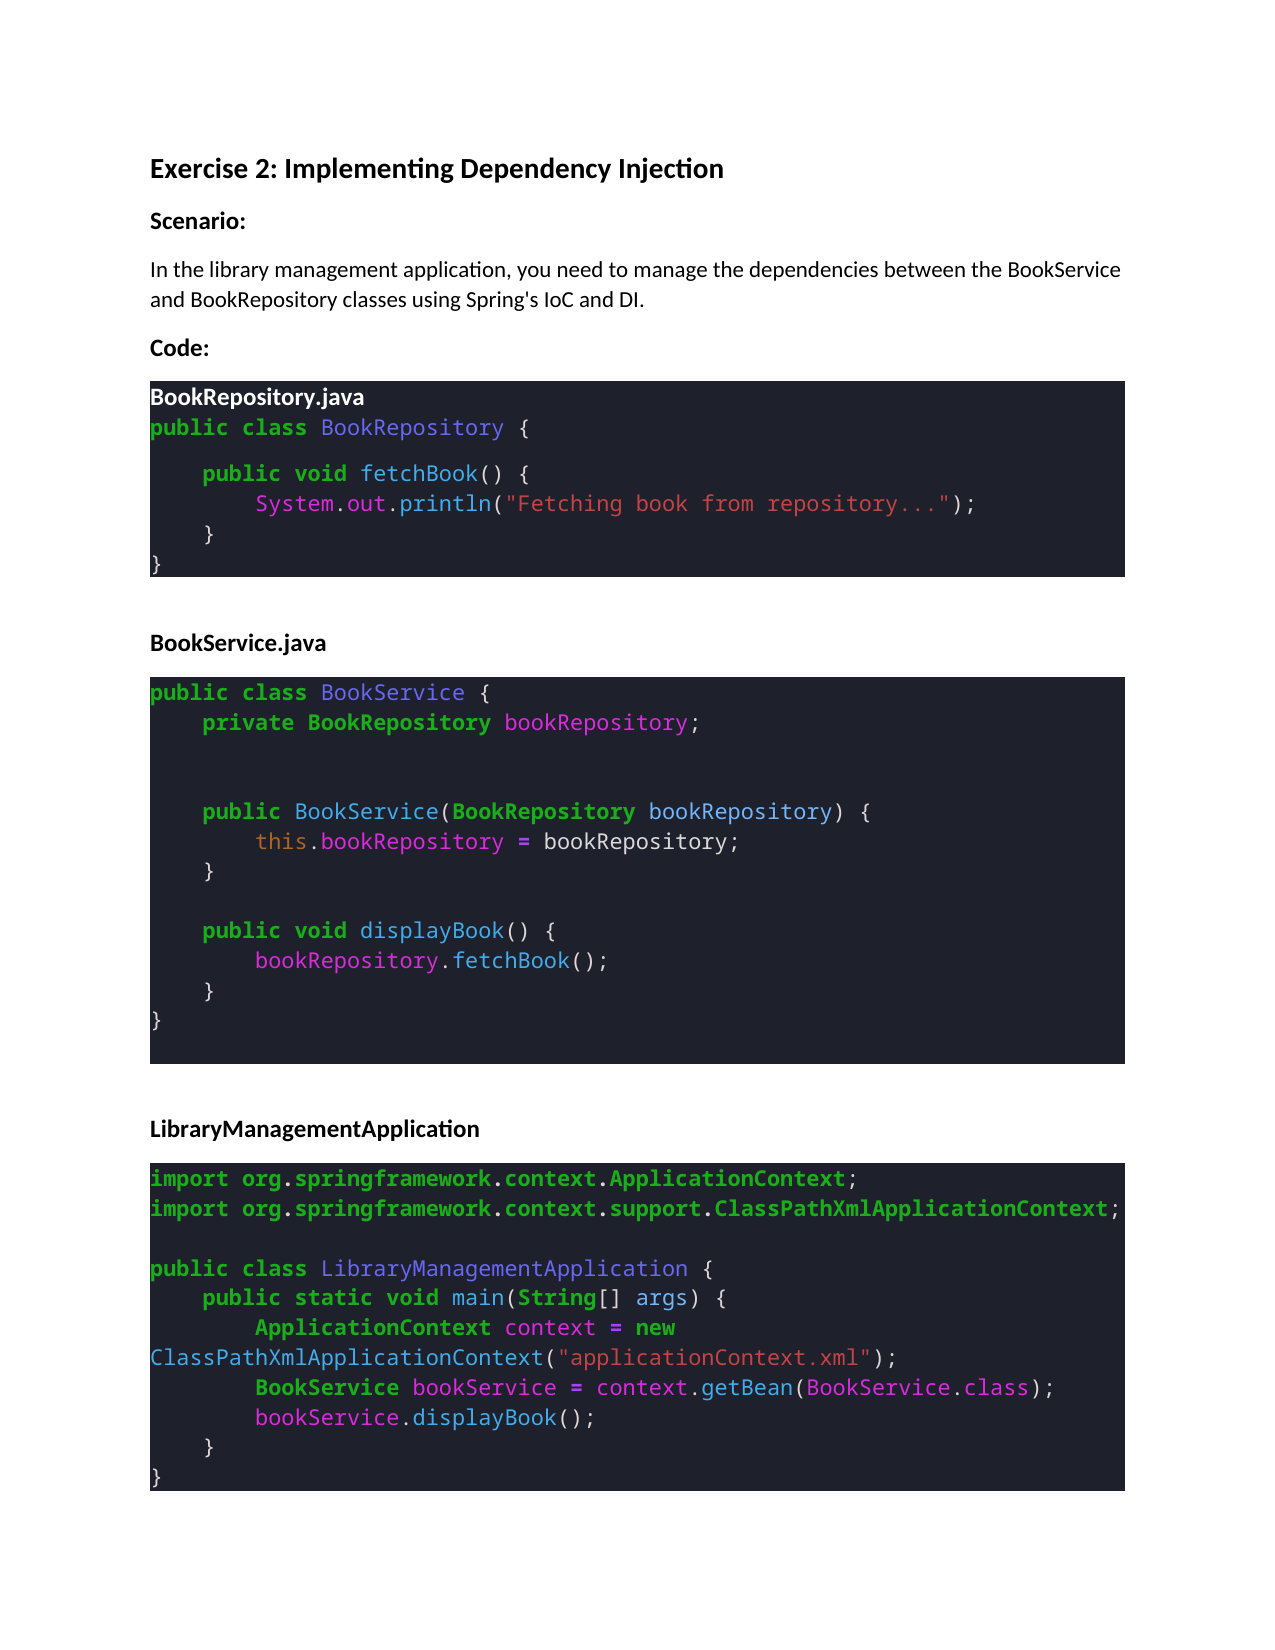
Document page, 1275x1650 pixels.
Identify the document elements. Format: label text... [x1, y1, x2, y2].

text public void displayBook() { [150, 915, 1125, 945]
text Exercise 2: Implementing Dependency Injection [150, 150, 1125, 186]
text Code: [150, 332, 1125, 362]
text LibraryManagementApplication [150, 1113, 1125, 1144]
text } [150, 855, 1125, 885]
text } [150, 1461, 1125, 1491]
text public BookService(BookRepository bookRepository) { [150, 796, 1125, 826]
text public class BookService { [150, 677, 1125, 706]
text } [150, 1431, 1125, 1461]
text Scenario: [150, 205, 1125, 236]
text } [150, 518, 1125, 548]
text BookService bookService = context.getBean(BookService.class); [150, 1372, 1125, 1401]
text } [150, 974, 1125, 1004]
text bookRepository.fetchBook(); [150, 945, 1125, 974]
text System.out.println("Fetching book from repository..."); [150, 488, 1125, 518]
text BookRepository.java public class BookRepository { [150, 381, 1125, 442]
text this.bookRepository = bookRepository; [150, 826, 1125, 855]
text private BookRepository bookRepository; [150, 706, 1125, 736]
text import org.springframework.context.support.ClassPathXmlApplicationContext; [150, 1193, 1125, 1223]
text In the library management application, you need to manage the dependencies between the BookService and BookRepository classes using Spring's IoC and DI. [150, 255, 1125, 313]
text public void fetchBook() { [150, 458, 1125, 488]
text public class LibraryManagementApplication { [150, 1252, 1125, 1282]
text } [150, 1004, 1125, 1034]
text ApplicationContext context = new ClassPathXmlApplicationContext("applicationContext.xml"); [150, 1312, 1125, 1372]
text import org.springframework.context.ApplicationContext; [150, 1163, 1125, 1193]
text } [150, 548, 1125, 577]
text public static void main(String[] args) { [150, 1282, 1125, 1312]
text BookService.java [150, 627, 1125, 658]
text bookService.displayBook(); [150, 1401, 1125, 1431]
